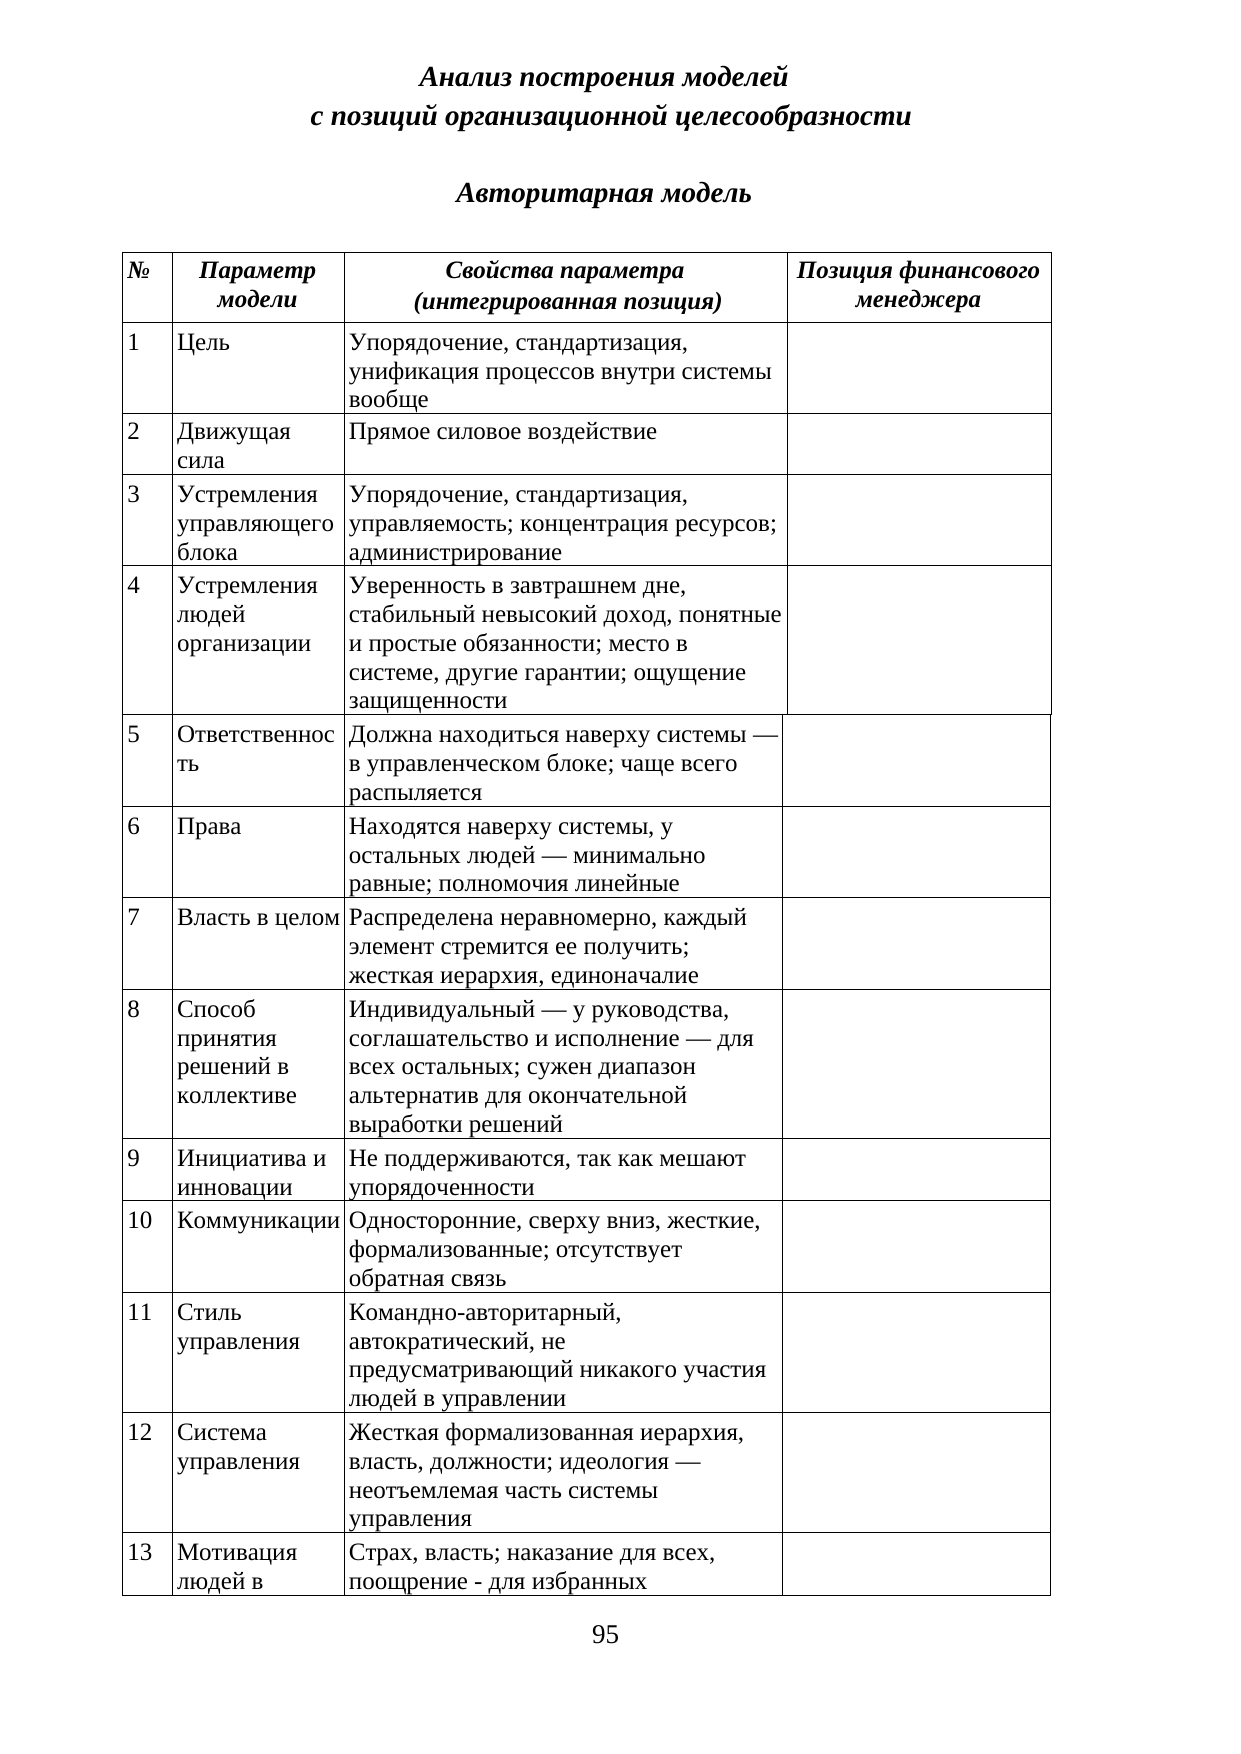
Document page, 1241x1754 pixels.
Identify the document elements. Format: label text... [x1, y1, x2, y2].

table_cell 9 [123, 1139, 172, 1200]
table_cell Устремления управляющего блока [173, 475, 344, 565]
table_cell Распределена неравномерно, каждый элемент стремится ее получить; жесткая иерархия, единоначалие [345, 898, 782, 989]
table_cell 10 [123, 1201, 172, 1292]
table_cell [783, 1139, 1050, 1200]
table_cell 3 [123, 475, 172, 565]
table_cell Способ принятия решений в коллективе [173, 990, 344, 1138]
table_header Свойства параметра (интегрированная позиция) [345, 253, 787, 322]
text Анализ построения моделей [118, 59, 1092, 93]
table_cell [788, 323, 1051, 413]
table_cell Движущая сила [173, 414, 344, 474]
table_cell Права [173, 807, 344, 897]
table_cell [788, 475, 1051, 565]
text Авторитарная модель [118, 175, 1092, 208]
table_cell Индивидуальный — у руководства, соглашательство и исполнение — для всех остальных; сужен диапазон альтернатив для окончательной выработки решений [345, 990, 782, 1138]
table_cell Уверенность в завтрашнем дне, стабильный невысокий доход, понятные и простые обязанности; место в системе, другие гарантии; ощущение защищенности [345, 566, 787, 714]
table_cell Стиль управления [173, 1293, 344, 1412]
table_cell [783, 807, 1050, 897]
table_cell Система управления [173, 1413, 344, 1532]
table_cell Инициатива и инновации [173, 1139, 344, 1200]
table_cell [783, 1413, 1050, 1532]
table_cell 7 [123, 898, 172, 989]
table_header Параметр модели [173, 253, 344, 322]
table_cell 1 [123, 323, 172, 413]
table_cell Командно-авторитарный, автократический, не предусматривающий никакого участия людей в управлении [345, 1293, 782, 1412]
table_cell 12 [123, 1413, 172, 1532]
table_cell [173, 1533, 344, 1595]
table_cell 11 [123, 1293, 172, 1412]
table_cell 8 [123, 990, 172, 1138]
table_cell [783, 990, 1050, 1138]
table_cell [783, 898, 1050, 989]
table_cell Жесткая формализованная иерархия, власть, должности; идеология — неотъемлемая часть системы управления [345, 1413, 782, 1532]
table_header Позиция финансового менеджера [788, 253, 1051, 322]
text с позиций организационной целесообразности [118, 98, 1092, 131]
table_cell [788, 566, 1051, 714]
table_cell 2 [123, 414, 172, 474]
table_cell 13 [123, 1533, 172, 1595]
table_cell Прямое силовое воздействие [345, 414, 787, 474]
table_cell Упорядочение, стандартизация, управляемость; концентрация ресурсов; администрирование [345, 475, 787, 565]
table_cell [783, 1533, 1050, 1595]
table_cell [345, 1533, 782, 1595]
table_cell Устремления людей организации [173, 566, 344, 714]
table_cell Ответственность [173, 715, 344, 806]
table_cell Упорядочение, стандартизация, унификация процессов внутри системы вообще [345, 323, 787, 413]
table_cell 4 [123, 566, 172, 714]
table_cell Не поддерживаются, так как мешают упорядоченности [345, 1139, 782, 1200]
table_cell 5 [123, 715, 172, 806]
table_cell Коммуникации [173, 1201, 344, 1292]
table_cell Цель [173, 323, 344, 413]
table_cell [783, 1201, 1050, 1292]
table_cell [788, 414, 1051, 474]
table_cell Односторонние, сверху вниз, жесткие, формализованные; отсутствует обратная связь [345, 1201, 782, 1292]
table_cell Должна находиться наверху системы — в управленческом блоке; чаще всего распыляется [345, 715, 782, 806]
table_cell [783, 1293, 1050, 1412]
table_header № [123, 253, 172, 322]
table_cell 6 [123, 807, 172, 897]
table_cell Находятся наверху системы, у остальных людей — минимально равные; полномочия линейные [345, 807, 782, 897]
table_cell Власть в целом [173, 898, 344, 989]
table_cell [783, 715, 1050, 806]
